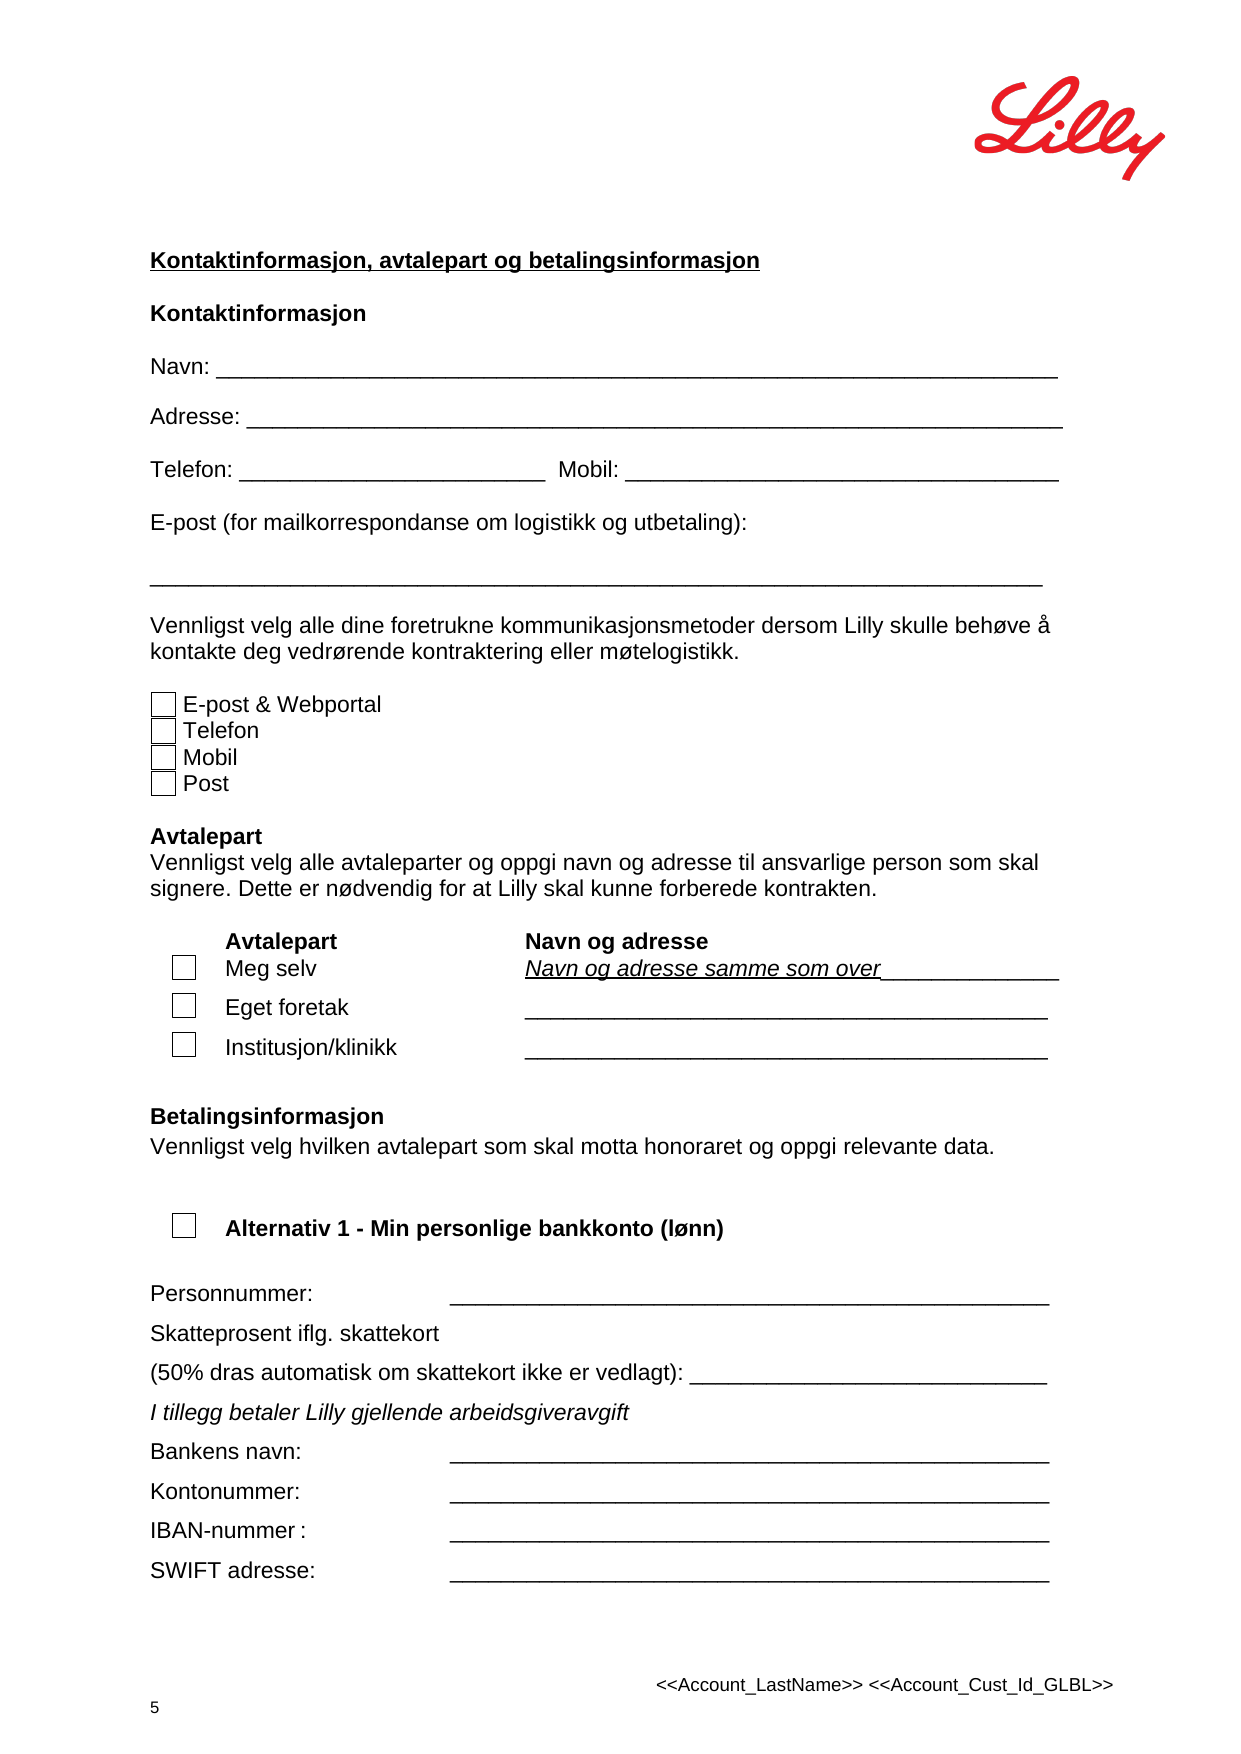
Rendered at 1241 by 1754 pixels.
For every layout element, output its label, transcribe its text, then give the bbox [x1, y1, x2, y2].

text Kontonummer: _______________________________________________ [150, 1478, 1090, 1504]
text Mobil [150, 744, 1090, 770]
text Institusjon/klinikk _________________________________________ [150, 1033, 1090, 1060]
list Betalingsinformasjon [150, 1103, 1090, 1129]
text IBAN-nummer : _______________________________________________ [150, 1517, 1090, 1544]
text Alternativ 1 - Min personlige bankkonto (lønn) [150, 1214, 1090, 1241]
text I tillegg betaler Lilly gjellende arbeidsgiveravgift [150, 1399, 1090, 1425]
text Vennligst velg alle dine foretrukne kommunikasjonsmetoder dersom Lilly skulle behøve å kontakte deg vedrørende kontraktering eller møtelogistikk. [150, 612, 1090, 664]
text Post [150, 770, 1090, 796]
text Navn: __________________________________________________________________ [150, 353, 1090, 403]
text Kontaktinformasjon, avtalepart og betalingsinformasjon [150, 247, 1090, 274]
text Adresse: ________________________________________________________________ [150, 403, 1090, 430]
text Kontaktinformasjon [150, 300, 1090, 327]
text Personnummer: _______________________________________________ [150, 1280, 1090, 1307]
text Telefon: ________________________ Mobil: __________________________________ [150, 430, 1090, 482]
text E-post (for mailkorrespondanse om logistikk og utbetaling): ______________________________________________________________________ [150, 482, 1090, 612]
text SWIFT adresse: _______________________________________________ [150, 1557, 1090, 1583]
picture [974, 76, 1166, 181]
text Avtalepart Navn og adresse [225, 928, 1090, 954]
list Vennligst velg hvilken avtalepart som skal motta honoraret og oppgi relevante data. [150, 1133, 1090, 1160]
text (50% dras automatisk om skattekort ikke er vedlagt): ____________________________ [150, 1359, 1090, 1386]
text Meg selv Navn og adresse samme som over______________ [150, 954, 1090, 981]
text Vennligst velg alle avtaleparter og oppgi navn og adresse til ansvarlige person som skal signere. Dette er nødvendig for at Lilly skal kunne forberede kontrakten. [150, 849, 1090, 902]
text Bankens navn: _______________________________________________ [150, 1438, 1090, 1465]
text Skatteprosent iflg. skattekort [150, 1320, 1090, 1346]
text E-post & Webportal [150, 691, 1090, 717]
text Eget foretak _________________________________________ [150, 994, 1090, 1020]
text Avtalepart [150, 823, 1090, 849]
text Telefon [150, 717, 1090, 744]
